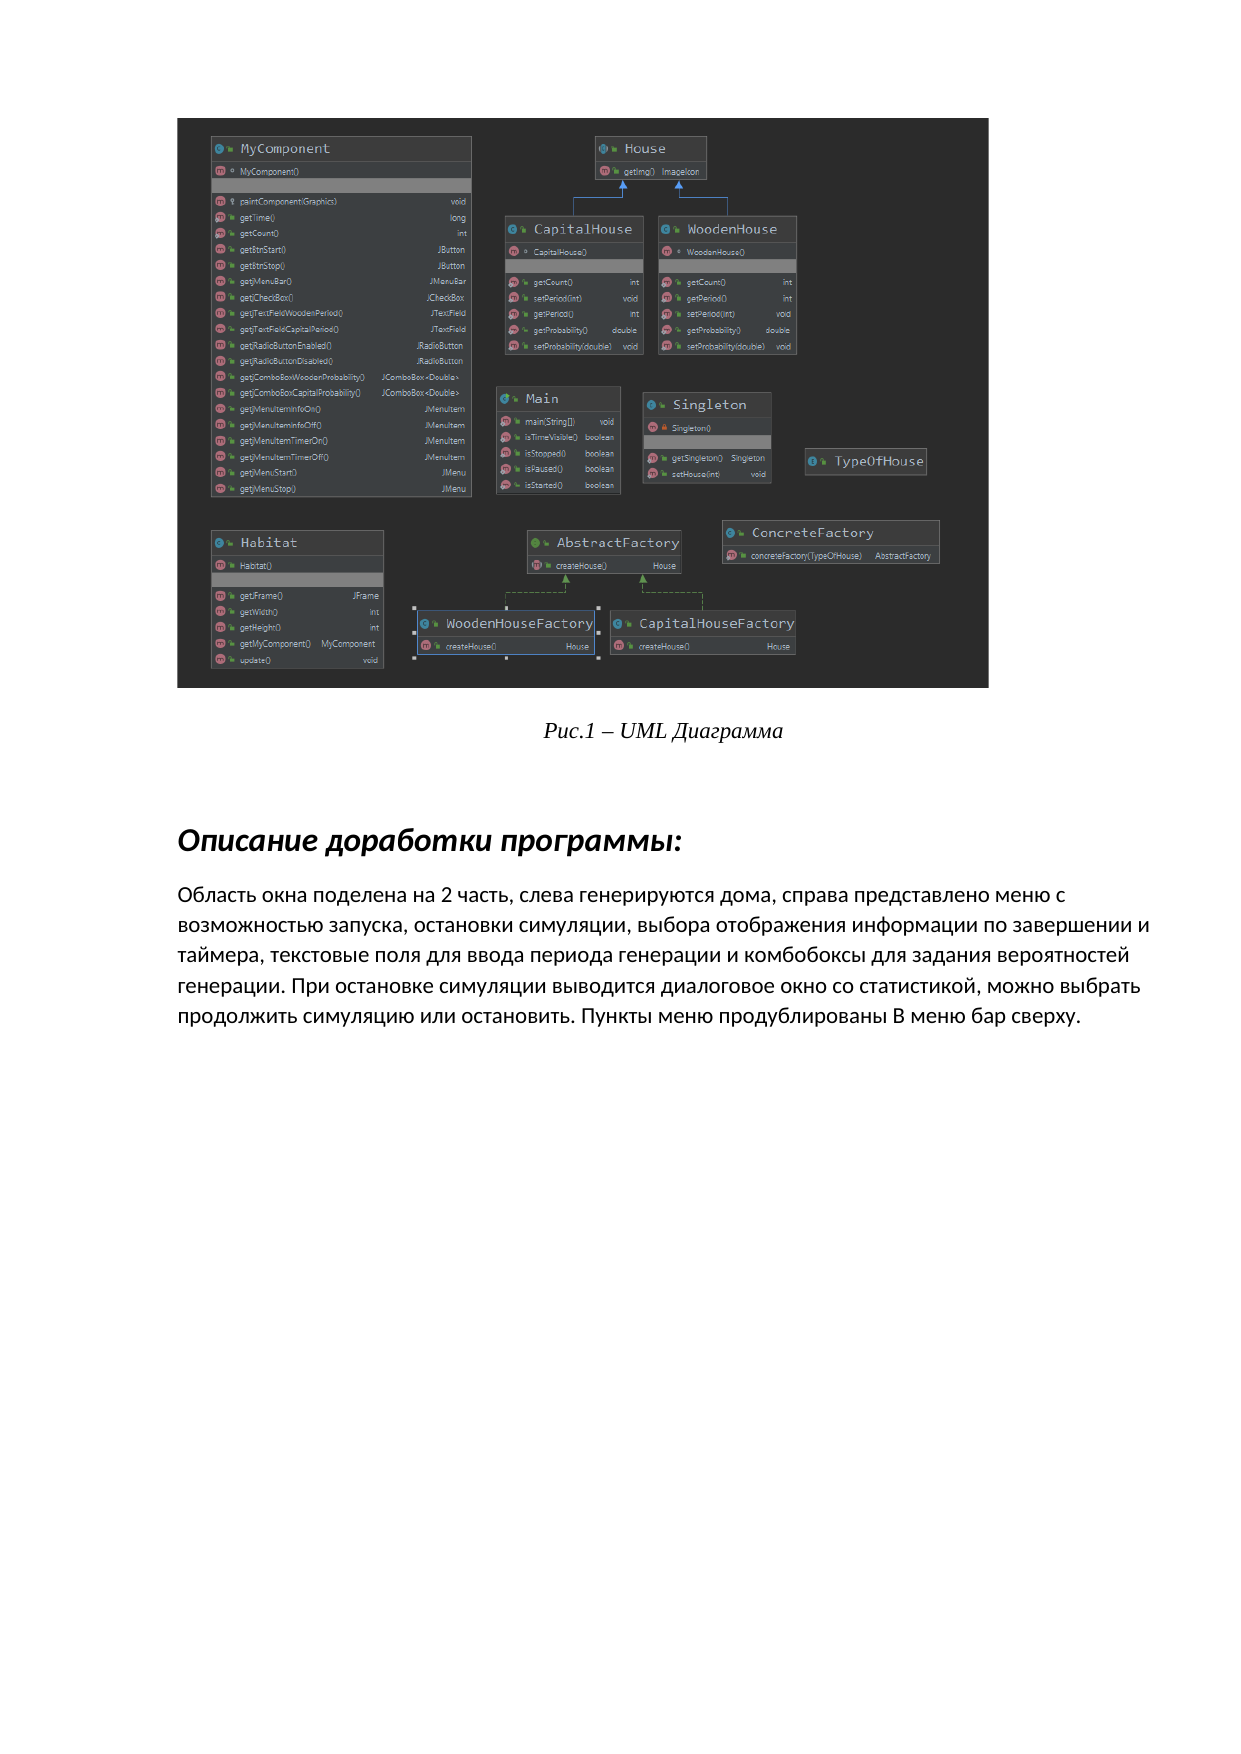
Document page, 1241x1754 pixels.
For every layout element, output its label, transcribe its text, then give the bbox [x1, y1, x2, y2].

text Область окна поделена на 2 часть, слева генерируются дома, справа представлено меню с возможностью запуска, остановки симуляции, выбора отображения информации по завершении и таймера, текстовые поля для ввода периода генерации и комбобоксы для задания вероятностей генерации. При остановке симуляции выводится диалоговое окно со статистикой, можно выбрать продолжить симуляцию или остановить. Пункты меню продублированы В меню бар сверху. [177, 880, 1152, 1029]
text Рис.1 – UML Диаграмма [177, 717, 1152, 743]
text Описание доработки программы: [177, 819, 1152, 860]
picture [177, 118, 989, 688]
